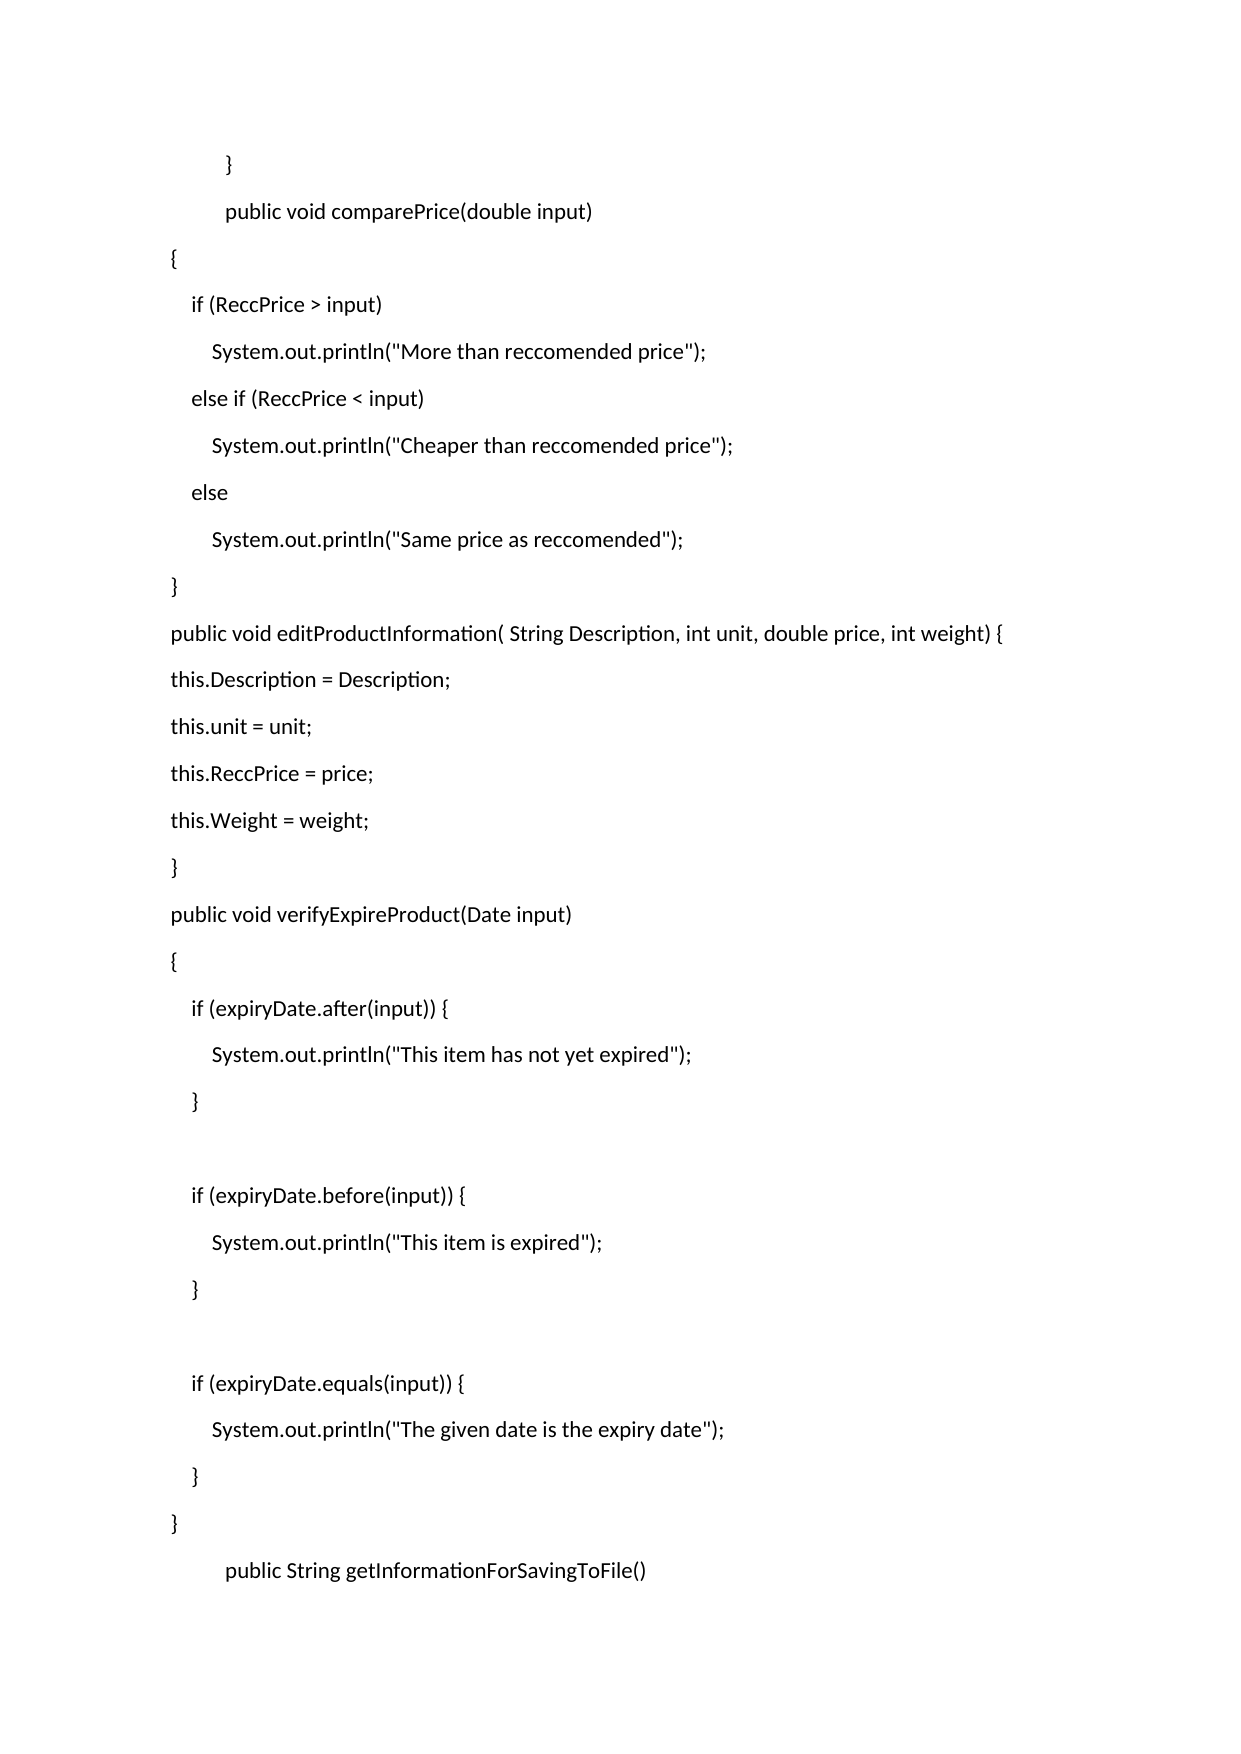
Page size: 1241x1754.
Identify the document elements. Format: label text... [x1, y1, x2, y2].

text } [150, 1509, 1090, 1537]
text this.Description = Description; [150, 666, 1090, 694]
text public String getInformationForSavingToFile() [150, 1556, 1090, 1584]
text System.out.println("Cheaper than reccomended price"); [150, 431, 1090, 459]
text else [150, 478, 1090, 506]
text public void editProductInformation( String Description, int unit, double price, int weight) { [150, 619, 1090, 647]
text } [150, 150, 1090, 178]
text } [150, 1275, 1090, 1303]
text } [150, 1462, 1090, 1491]
text this.Weight = weight; [150, 806, 1090, 834]
text else if (ReccPrice < input) [150, 384, 1090, 412]
text } [150, 1087, 1090, 1116]
text this.ReccPrice = price; [150, 759, 1090, 787]
text public void comparePrice(double input) [150, 197, 1090, 225]
text System.out.println("More than reccomended price"); [150, 337, 1090, 366]
text if (ReccPrice > input) [150, 291, 1090, 319]
text { [150, 947, 1090, 975]
text public void verifyExpireProduct(Date input) [150, 900, 1090, 928]
text System.out.println("This item is expired"); [150, 1228, 1090, 1256]
text System.out.println("The given date is the expiry date"); [150, 1416, 1090, 1444]
text } [150, 572, 1090, 600]
text if (expiryDate.after(input)) { [150, 994, 1090, 1022]
text System.out.println("Same price as reccomended"); [150, 525, 1090, 553]
text System.out.println("This item has not yet expired"); [150, 1041, 1090, 1069]
text { [150, 244, 1090, 272]
text this.unit = unit; [150, 712, 1090, 741]
text } [150, 853, 1090, 881]
text if (expiryDate.before(input)) { [150, 1181, 1090, 1209]
text if (expiryDate.equals(input)) { [150, 1369, 1090, 1397]
